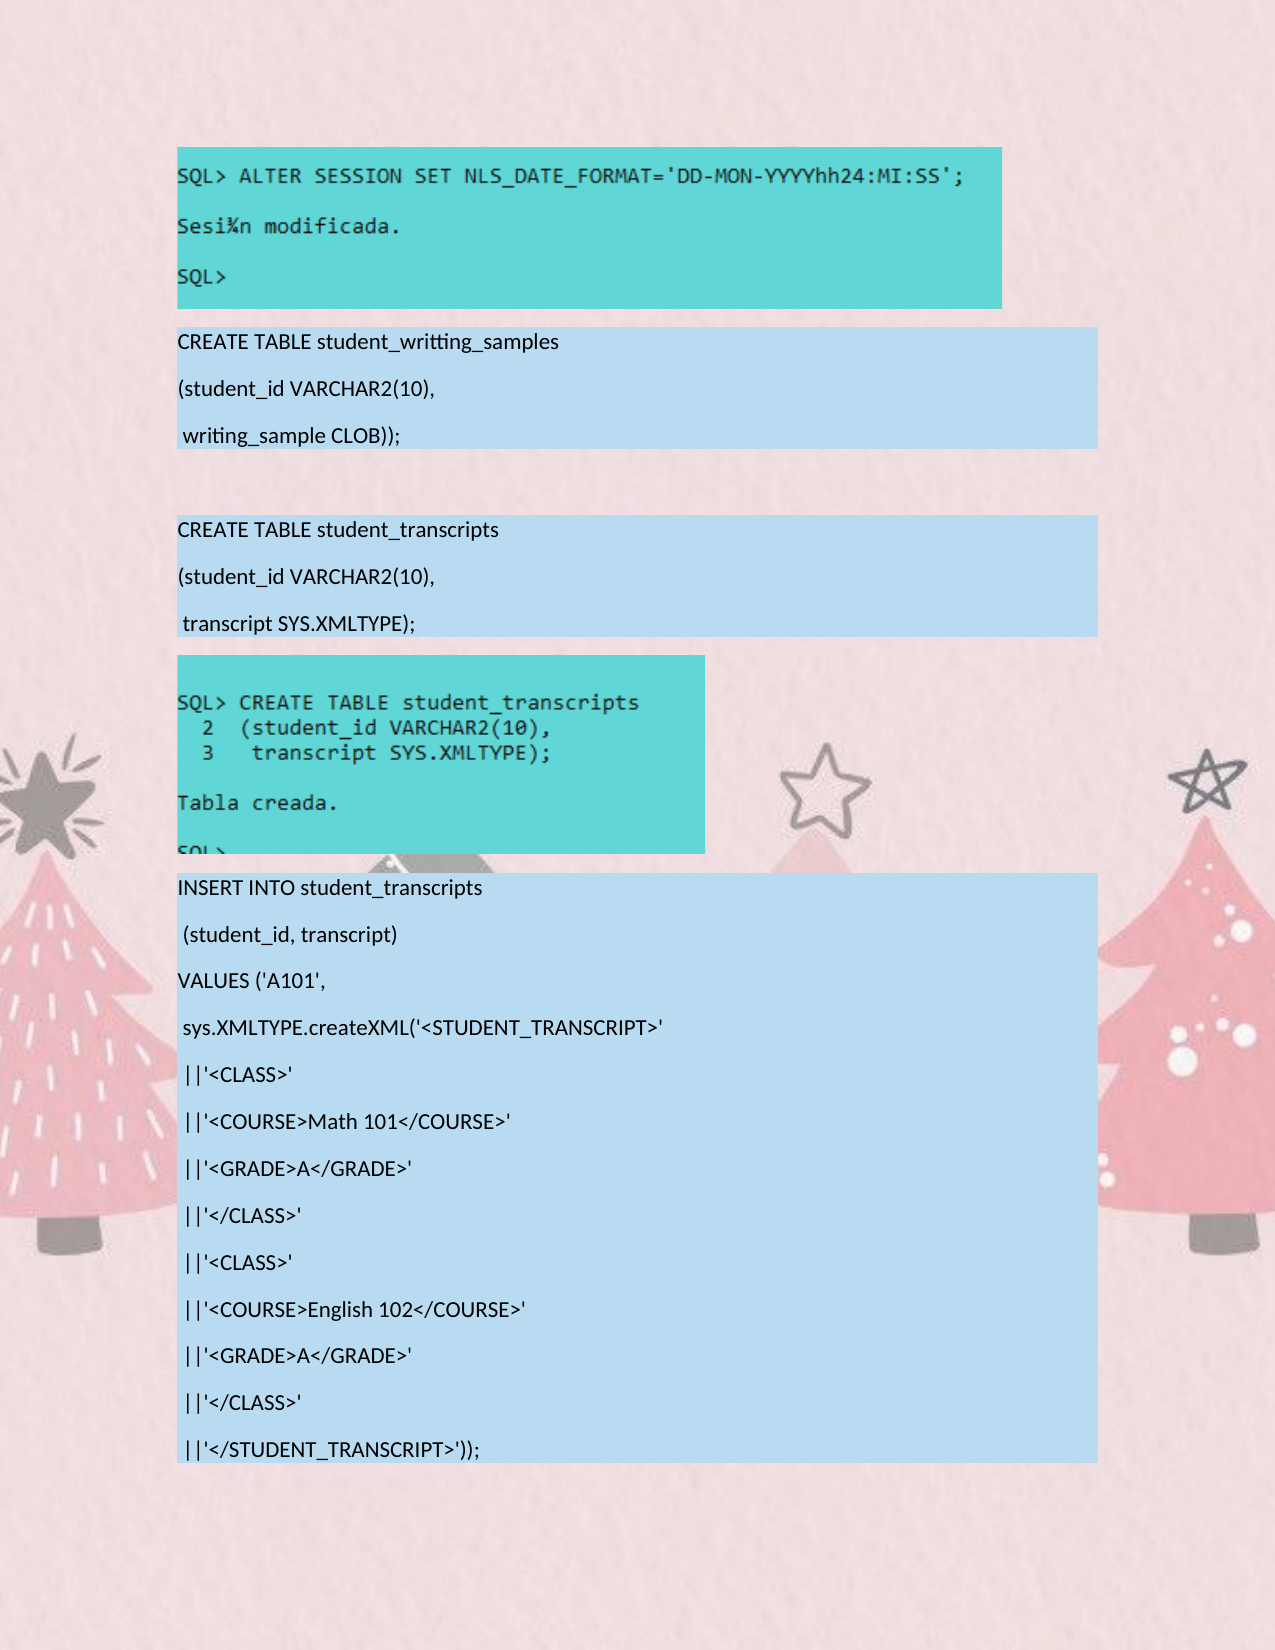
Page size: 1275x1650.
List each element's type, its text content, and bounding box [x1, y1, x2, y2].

text (student_id VARCHAR2(10), [177, 374, 1098, 402]
text CREATE TABLE student_transcripts [177, 515, 1098, 543]
text ||'<CLASS>' [177, 1060, 1098, 1088]
text sys.XMLTYPE.createXML('<STUDENT_TRANSCRIPT>' [177, 1013, 1098, 1041]
text ||'<GRADE>A</GRADE>' [177, 1154, 1098, 1182]
text ||'</CLASS>' [177, 1388, 1098, 1416]
text ||'</CLASS>' [177, 1201, 1098, 1229]
text ||'<GRADE>A</GRADE>' [177, 1342, 1098, 1369]
text writing_sample CLOB)); [177, 421, 1098, 449]
text (student_id, transcript) [177, 920, 1098, 948]
text ||'</STUDENT_TRANSCRIPT>')); [177, 1435, 1098, 1463]
text (student_id VARCHAR2(10), [177, 562, 1098, 590]
text ||'<COURSE>English 102</COURSE>' [177, 1295, 1098, 1323]
picture [0, 0, 1275, 1650]
text ||'<COURSE>Math 101</COURSE>' [177, 1107, 1098, 1135]
text INSERT INTO student_transcripts [177, 873, 1098, 901]
text CREATE TABLE student_writting_samples [177, 327, 1098, 355]
text ||'<CLASS>' [177, 1248, 1098, 1276]
text VALUES ('A101', [177, 967, 1098, 994]
text transcript SYS.XMLTYPE); [177, 609, 1098, 637]
